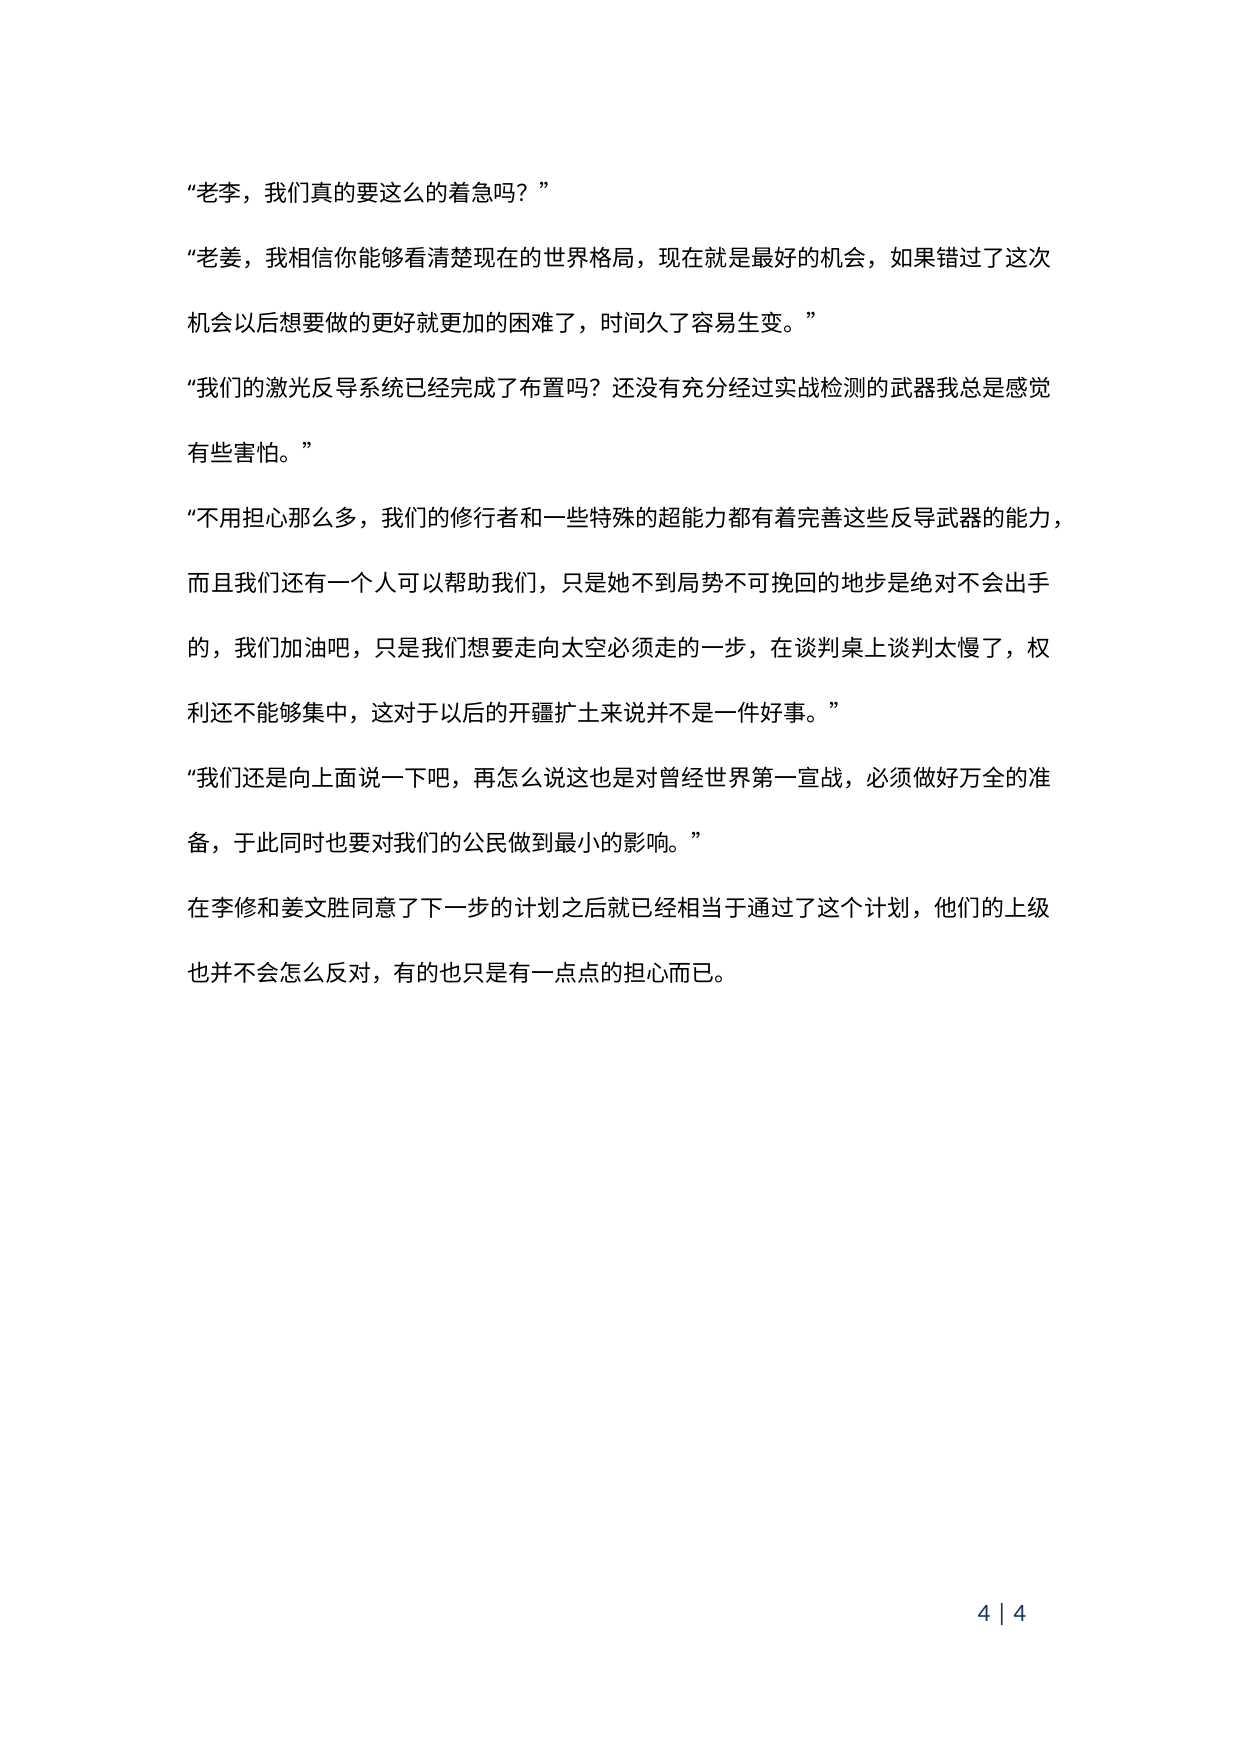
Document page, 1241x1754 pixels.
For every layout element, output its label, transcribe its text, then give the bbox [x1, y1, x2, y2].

text “老姜，我相信你能够看清楚现在的世界格局，现在就是最好的机会，如果错过了这次机会以后想要做的更好就更加的困难了，时间久了容易生变。” [187, 223, 1053, 353]
text “不用担心那么多，我们的修行者和一些特殊的超能力都有着完善这些反导武器的能力，而且我们还有一个人可以帮助我们，只是她不到局势不可挽回的地步是绝对不会出手的，我们加油吧，只是我们想要走向太空必须走的一步，在谈判桌上谈判太慢了，权利还不能够集中，这对于以后的开疆扩土来说并不是一件好事。” [187, 483, 1053, 743]
text “老李，我们真的要这么的着急吗？” [187, 158, 1053, 223]
text “我们还是向上面说一下吧，再怎么说这也是对曾经世界第一宣战，必须做好万全的准备，于此同时也要对我们的公民做到最小的影响。” [187, 743, 1053, 873]
text 在李修和姜文胜同意了下一步的计划之后就已经相当于通过了这个计划，他们的上级也并不会怎么反对，有的也只是有一点点的担心而已。 [187, 873, 1053, 1003]
text “我们的激光反导系统已经完成了布置吗？还没有充分经过实战检测的武器我总是感觉有些害怕。” [187, 353, 1053, 483]
